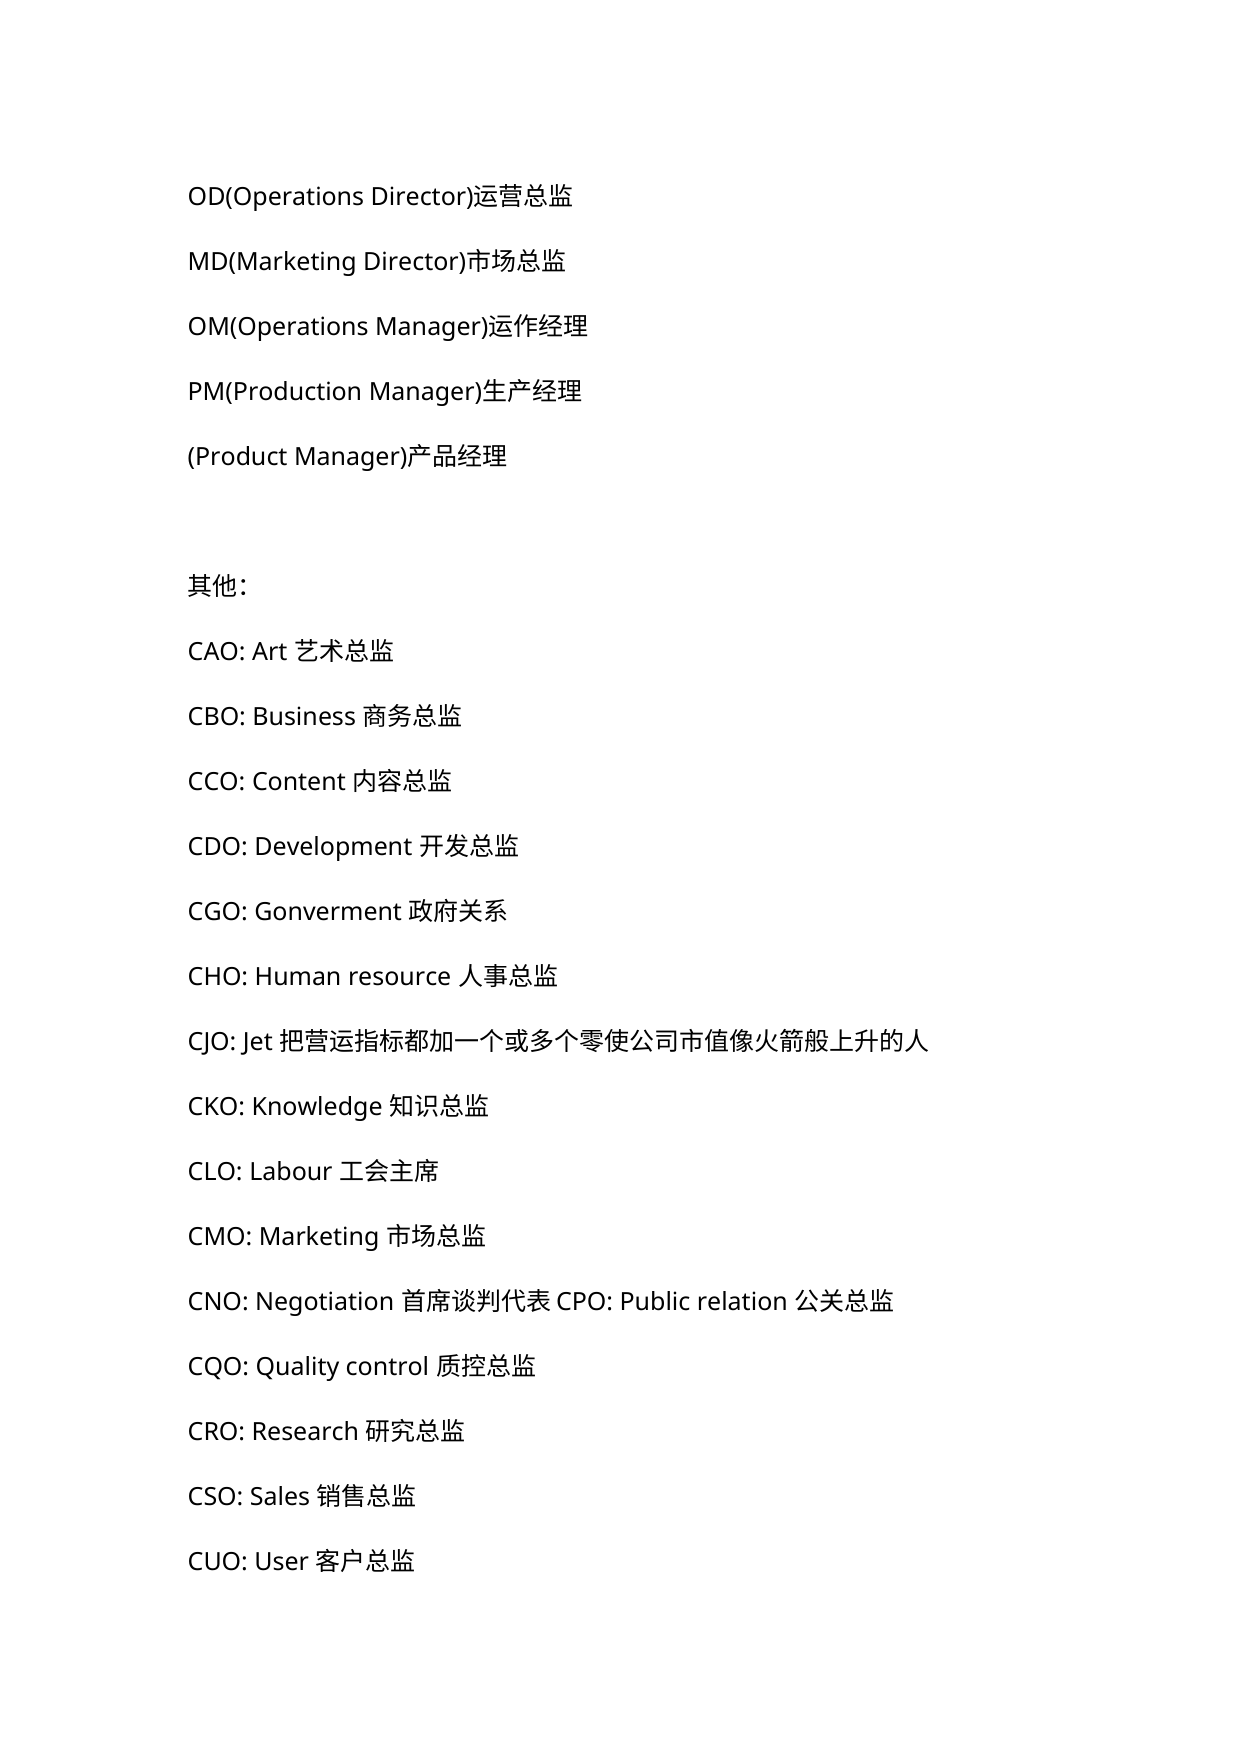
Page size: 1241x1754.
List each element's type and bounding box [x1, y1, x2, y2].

text [187, 162, 1053, 1592]
